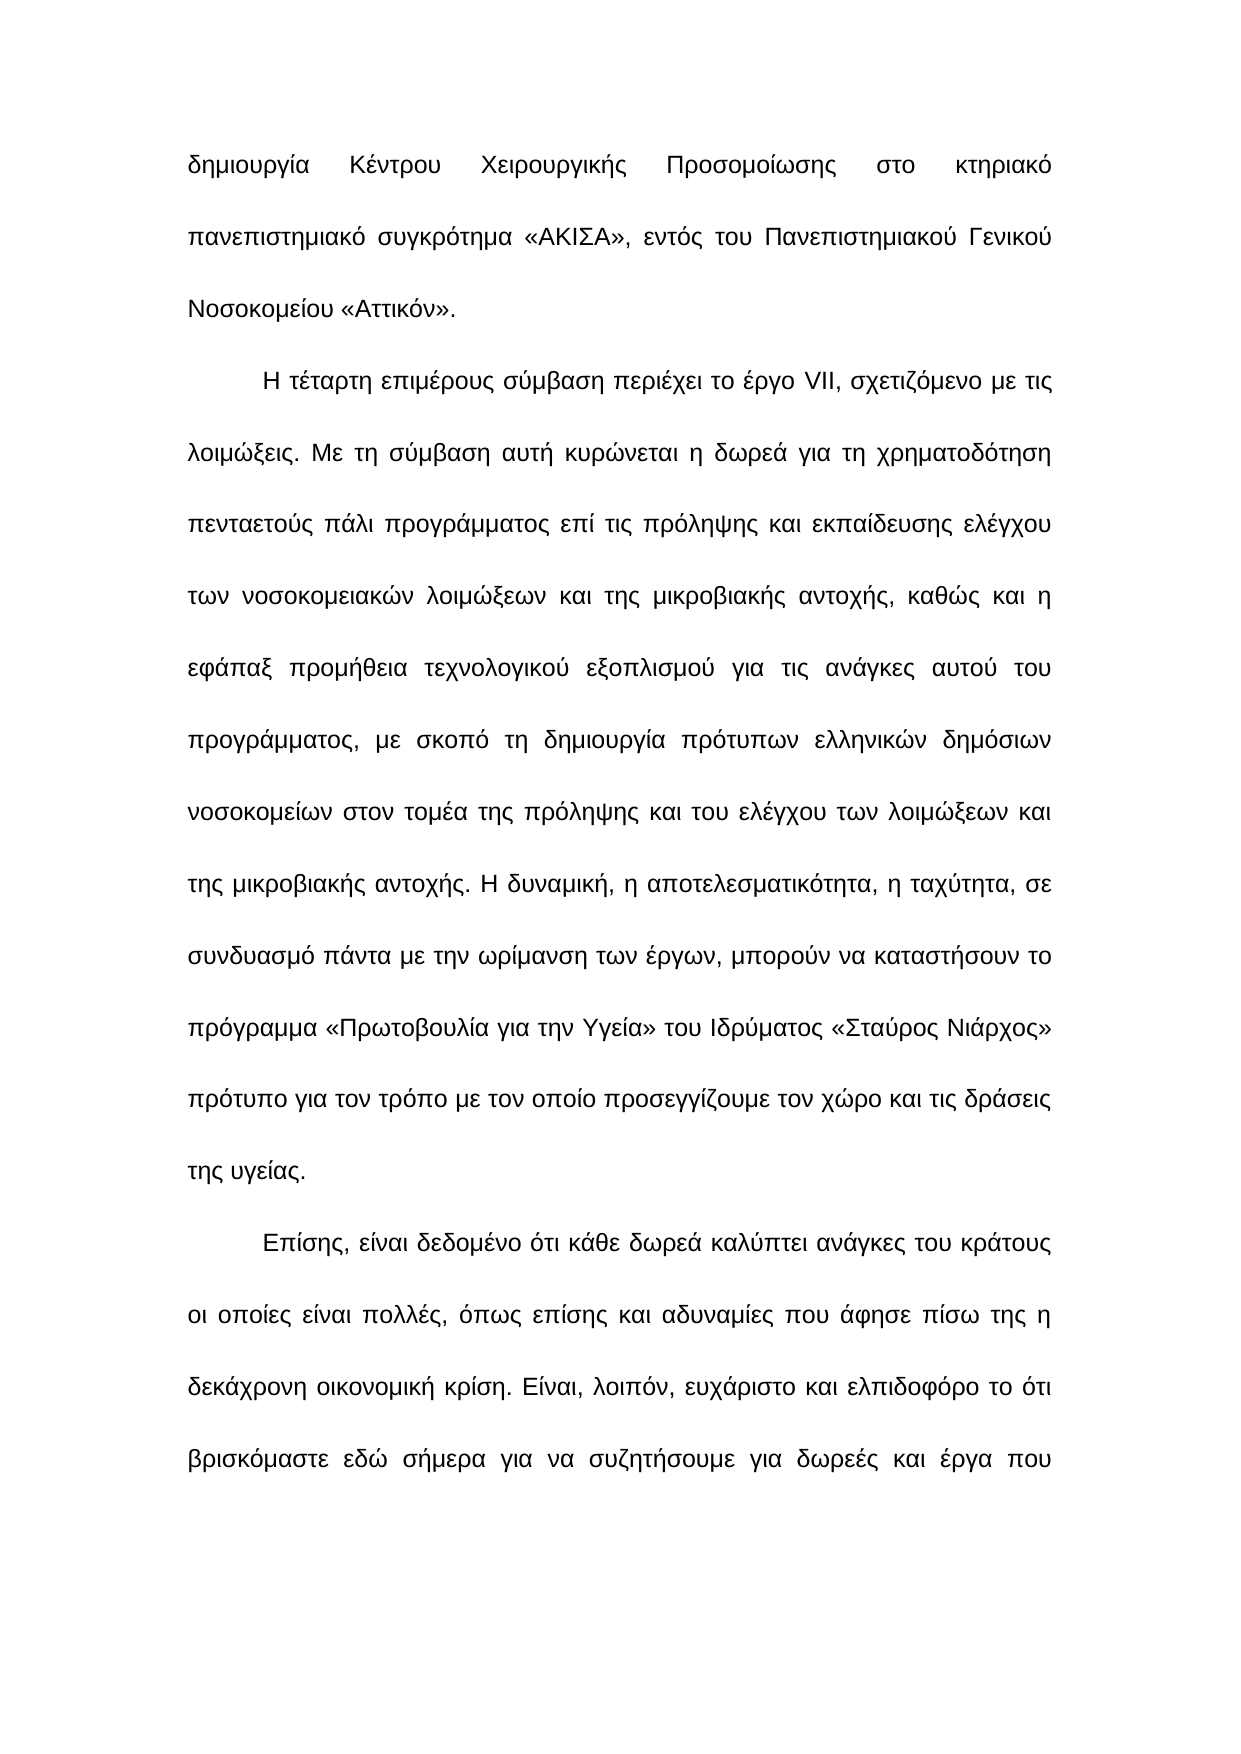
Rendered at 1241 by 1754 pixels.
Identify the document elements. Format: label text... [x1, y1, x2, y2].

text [187, 150, 1053, 322]
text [187, 1228, 1053, 1472]
text Η τέταρτη επιμέρους σύμβαση περιέχει το έργο VII, σχετιζόμενο με τις λοιμώξεις. Με τη σύμβαση αυτή κυρώνεται η δωρεά για τη χρηματοδότηση πενταετούς πάλι προγράμματος επί τις πρόληψης και εκπαίδευσης ελέγχου των νοσοκομειακών λοιμώξεων και της μικροβιακής αντοχής, καθώς και η εφάπαξ προμήθεια τεχνολογικού εξοπλισμού για τις ανάγκες αυτού του προγράμματος, με σκοπό τη δημιουργία πρότυπων ελληνικών δημόσιων νοσοκομείων στον τομέα της πρόληψης και του ελέγχου των λοιμώξεων και της μικροβιακής αντοχής. Η δυναμική, η αποτελεσματικότητα, η ταχύτητα, σε συνδυασμό πάντα με την ωρίμανση των έργων, μπορούν να καταστήσουν το πρόγραμμα «Πρωτοβουλία για την Υγεία» του Ιδρύματος «Σταύρος Νιάρχος» πρότυπο για τον τρόπο με τον οποίο προσεγγίζουμε τον χώρο και τις δράσεις της υγείας. [187, 366, 1053, 1185]
